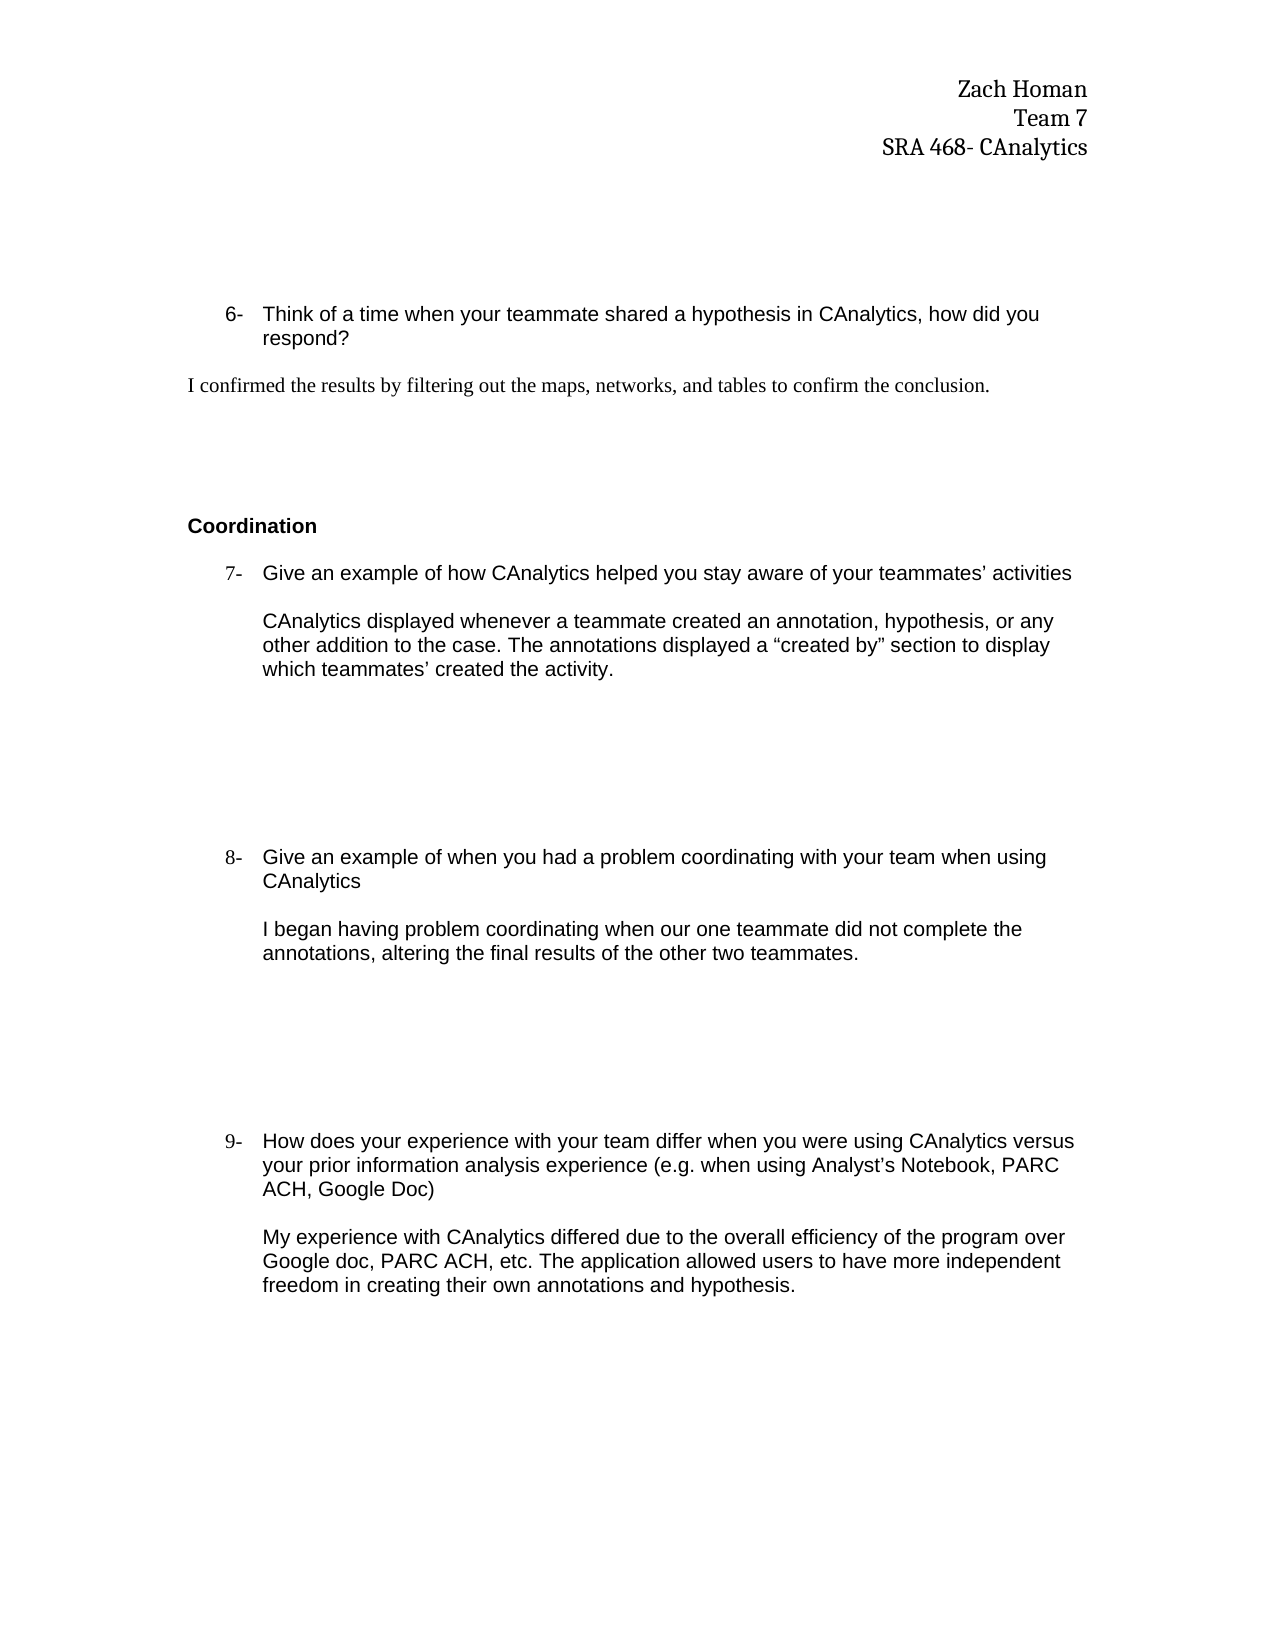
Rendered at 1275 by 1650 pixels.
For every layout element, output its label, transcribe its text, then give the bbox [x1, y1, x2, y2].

list How does your experience with your team differ when you were using CAnalytics versus your prior information analysis experience (e.g. when using Analyst’s Notebook, PARC ACH, Google Doc) [225, 1128, 1087, 1201]
text Coordination [187, 514, 1087, 538]
list CAnalytics displayed whenever a teammate created an annotation, hypothesis, or any other addition to the case. The annotations displayed a “created by” section to display which teammates’ created the activity. [262, 609, 1087, 681]
list Give an example of how CAnalytics helped you stay aware of your teammates’ activities [225, 561, 1087, 585]
list I began having problem coordinating when our one teammate did not complete the annotations, altering the final results of the other two teammates. [262, 917, 1087, 965]
text I confirmed the results by filtering out the maps, networks, and tables to confirm the conclusion. [187, 373, 1087, 397]
list Give an example of when you had a problem coordinating with your team when using CAnalytics [225, 845, 1087, 893]
list Think of a time when your teammate shared a hypothesis in CAnalytics, how did you respond? [225, 302, 1087, 350]
list My experience with CAnalytics differed due to the overall efficiency of the program over Google doc, PARC ACH, etc. The application allowed users to have more independent freedom in creating their own annotations and hypothesis. [262, 1224, 1087, 1296]
